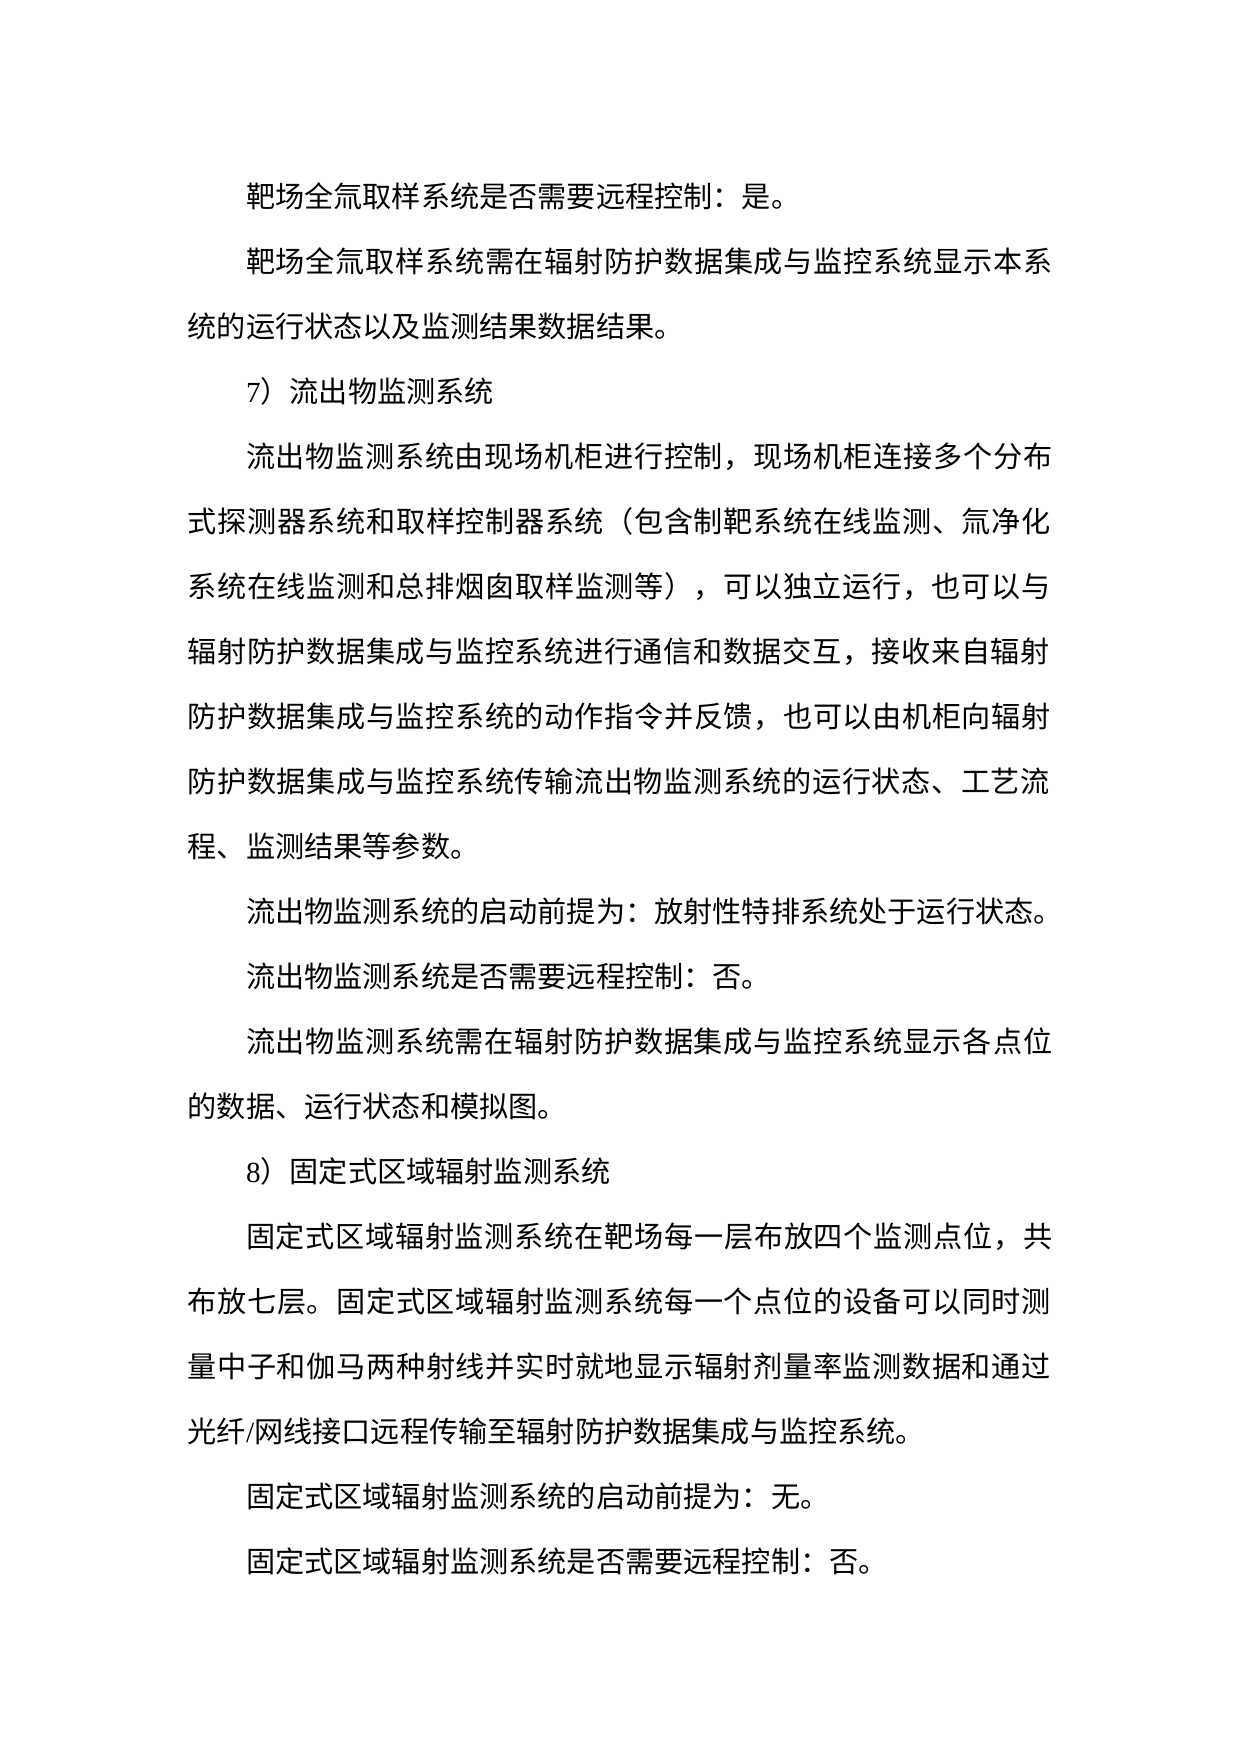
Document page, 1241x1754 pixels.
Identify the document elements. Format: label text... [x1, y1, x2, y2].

text 流出物监测系统由现场机柜进行控制，现场机柜连接多个分布式探测器系统和取样控制器系统（包含制靶系统在线监测、氚净化系统在线监测和总排烟囱取样监测等），可以独立运行，也可以与辐射防护数据集成与监控系统进行通信和数据交互，接收来自辐射防护数据集成与监控系统的动作指令并反馈，也可以由机柜向辐射防护数据集成与监控系统传输流出物监测系统的运行状态、工艺流程、监测结果等参数。 [187, 422, 1053, 877]
text 固定式区域辐射监测系统的启动前提为：无。 [187, 1462, 1053, 1527]
text 7）流出物监测系统 [187, 357, 1053, 422]
text 流出物监测系统需在辐射防护数据集成与监控系统显示各点位的数据、运行状态和模拟图。 [187, 1007, 1053, 1137]
text 8）固定式区域辐射监测系统 [187, 1137, 1053, 1202]
text 流出物监测系统的启动前提为：放射性特排系统处于运行状态。 [187, 877, 1053, 942]
text 流出物监测系统是否需要远程控制：否。 [187, 942, 1053, 1007]
text 固定式区域辐射监测系统是否需要远程控制：否。 [187, 1527, 1053, 1592]
text 固定式区域辐射监测系统在靶场每一层布放四个监测点位，共布放七层。固定式区域辐射监测系统每一个点位的设备可以同时测量中子和伽马两种射线并实时就地显示辐射剂量率监测数据和通过光纤/网线接口远程传输至辐射防护数据集成与监控系统。 [187, 1202, 1053, 1462]
text 靶场全氚取样系统是否需要远程控制：是。 [187, 162, 1053, 227]
text 靶场全氚取样系统需在辐射防护数据集成与监控系统显示本系统的运行状态以及监测结果数据结果。 [187, 227, 1053, 357]
